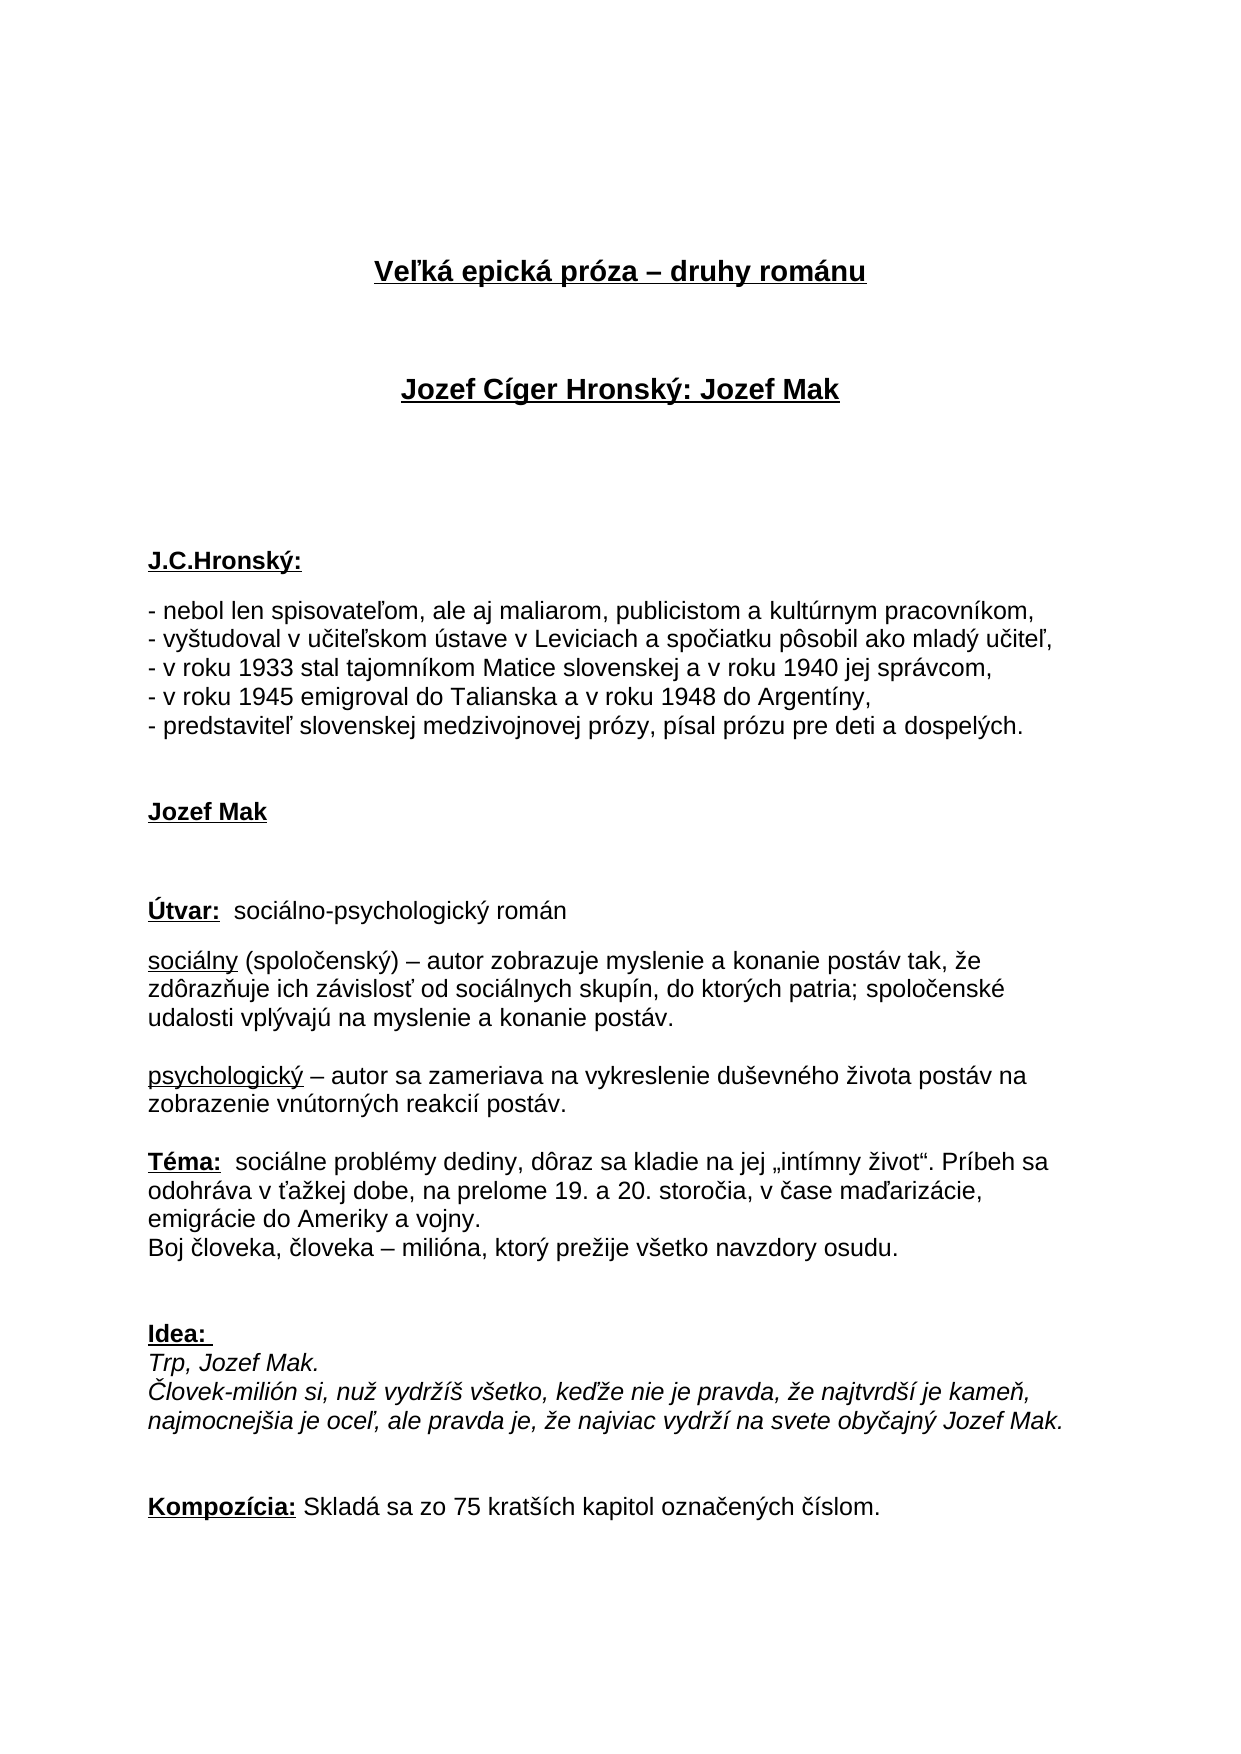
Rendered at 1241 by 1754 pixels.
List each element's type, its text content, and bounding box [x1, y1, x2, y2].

text psychologický – autor sa zameriava na vykreslenie duševného života postáv na zobrazenie vnútorných reakcií postáv. [148, 1061, 1093, 1118]
text - predstaviteľ slovenskej medzivojnovej prózy, písal prózu pre deti a dospelých. [148, 711, 1093, 739]
text - vyštudoval v učiteľskom ústave v Leviciach a spočiatku pôsobil ako mladý učiteľ, [148, 624, 1093, 653]
text Trp, Jozef Mak. [148, 1348, 1093, 1377]
text Idea: [148, 1319, 1093, 1348]
text Kompozícia: Skladá sa zo 75 kratších kapitol označených číslom. [148, 1492, 1093, 1521]
text Téma: sociálne problémy dediny, dôraz sa kladie na jej „intímny život“. Príbeh sa odohráva v ťažkej dobe, na prelome 19. a 20. storočia, v čase maďarizácie, emigrácie do Ameriky a vojny. [148, 1147, 1093, 1233]
text Človek-milión si, nuž vydržíš všetko, keďže nie je pravda, že najtvrdší je kameň, najmocnejšia je oceľ, ale pravda je, že najviac vydrží na svete obyčajný Jozef Mak. [148, 1377, 1093, 1434]
text Jozef Cíger Hronský: Jozef Mak [148, 372, 1093, 406]
text - nebol len spisovateľom, ale aj maliarom, publicistom a kultúrnym pracovníkom, [148, 596, 1093, 624]
text Útvar: sociálno-psychologický román [148, 896, 1093, 925]
text sociálny (spoločenský) – autor zobrazuje myslenie a konanie postáv tak, že zdôrazňuje ich závislosť od sociálnych skupín, do ktorých patria; spoločenské udalosti vplývajú na myslenie a konanie postáv. [148, 946, 1093, 1032]
text Jozef Mak [148, 797, 1093, 826]
text J.C.Hronský: [148, 546, 1093, 575]
text - v roku 1933 stal tajomníkom Matice slovenskej a v roku 1940 jej správcom, [148, 653, 1093, 682]
text Boj človeka, človeka – milióna, ktorý prežije všetko navzdory osudu. [148, 1233, 1093, 1262]
text - v roku 1945 emigroval do Talianska a v roku 1948 do Argentíny, [148, 682, 1093, 711]
text Veľká epická próza – druhy románu [148, 254, 1093, 287]
